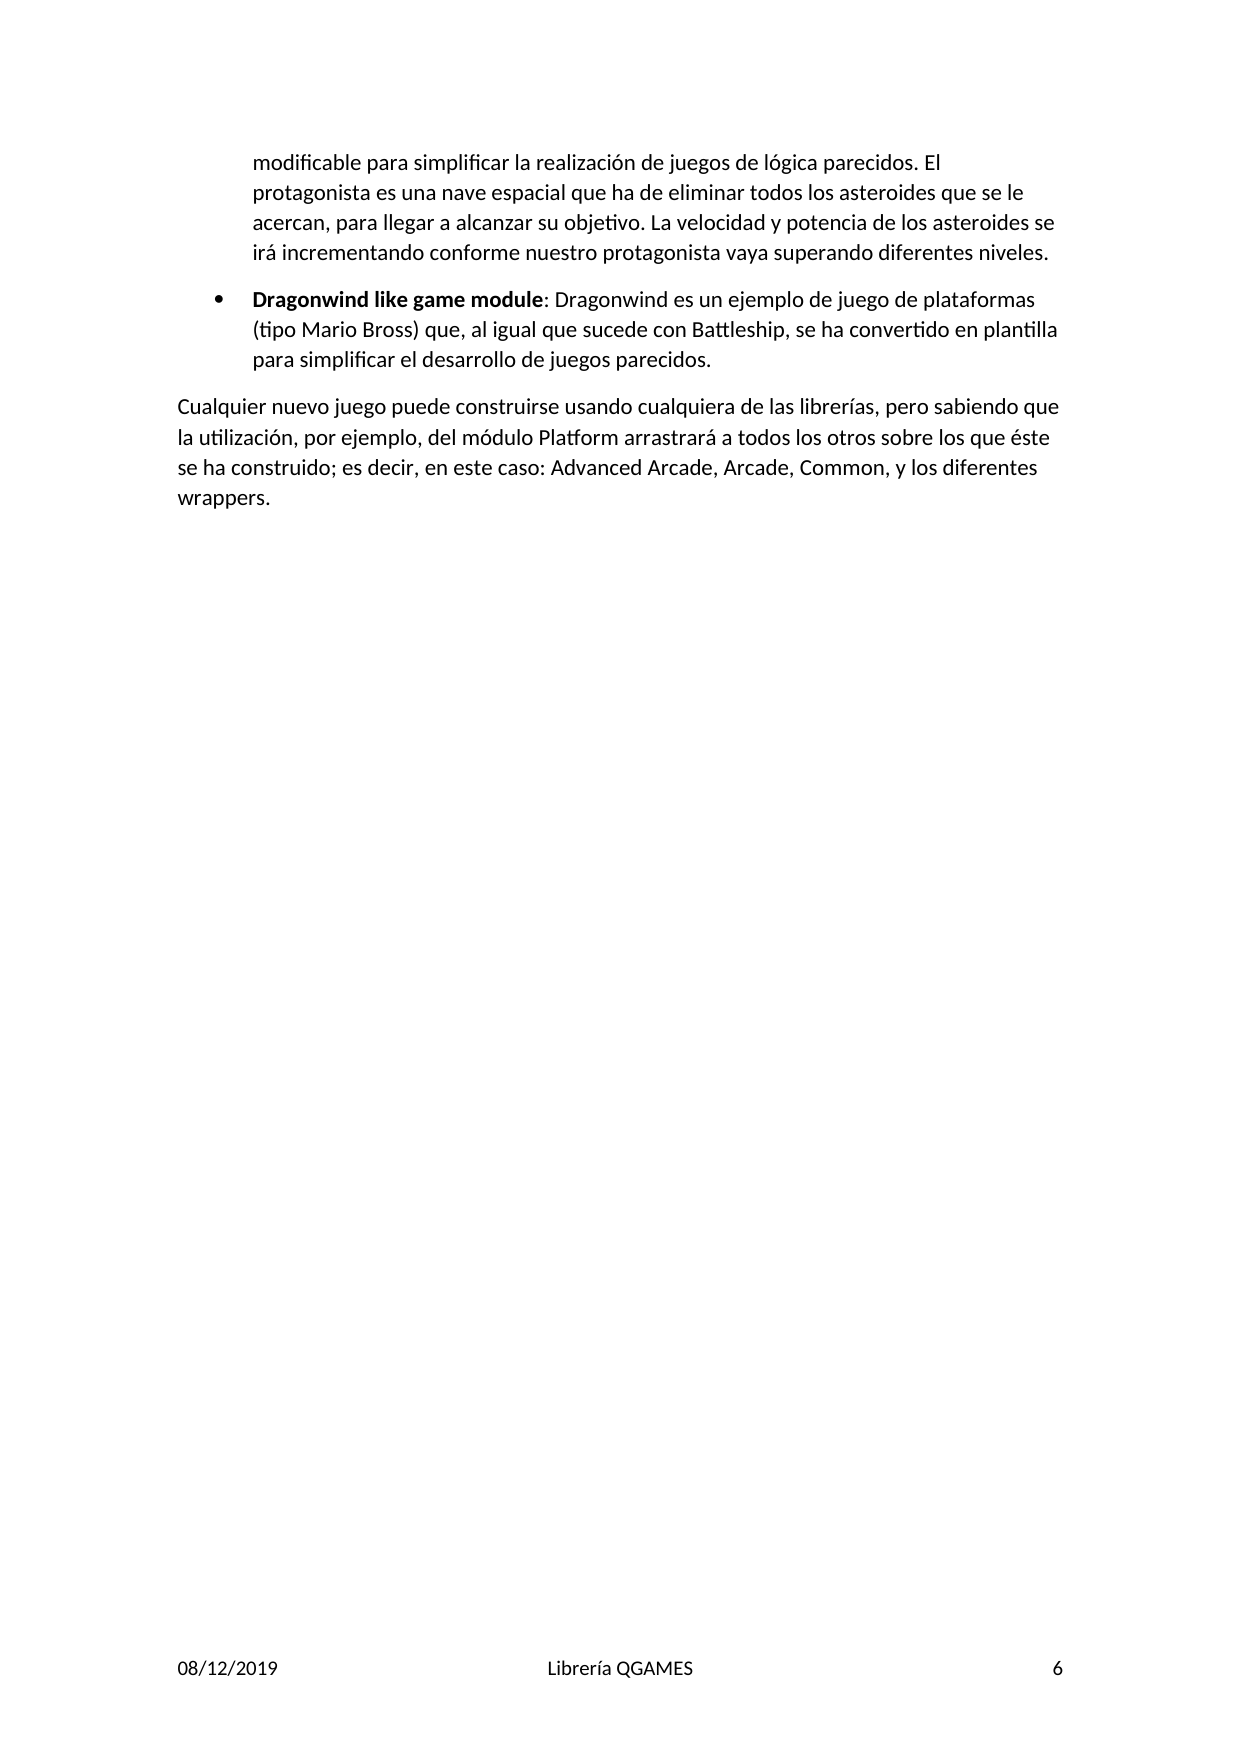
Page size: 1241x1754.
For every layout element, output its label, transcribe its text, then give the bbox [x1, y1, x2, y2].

list Dragonwind like game module: Dragonwind es un ejemplo de juego de plataformas (tipo Mario Bross) que, al igual que sucede con Battleship, se ha convertido en plantilla para simplificar el desarrollo de juegos parecidos. [215, 285, 1063, 373]
text Cualquier nuevo juego puede construirse usando cualquiera de las librerías, pero sabiendo que la utilización, por ejemplo, del módulo Platform arrastrará a todos los otros sobre los que éste se ha construido; es decir, en este caso: Advanced Arcade, Arcade, Common, y los diferentes wrappers. [177, 392, 1063, 511]
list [215, 148, 1063, 266]
